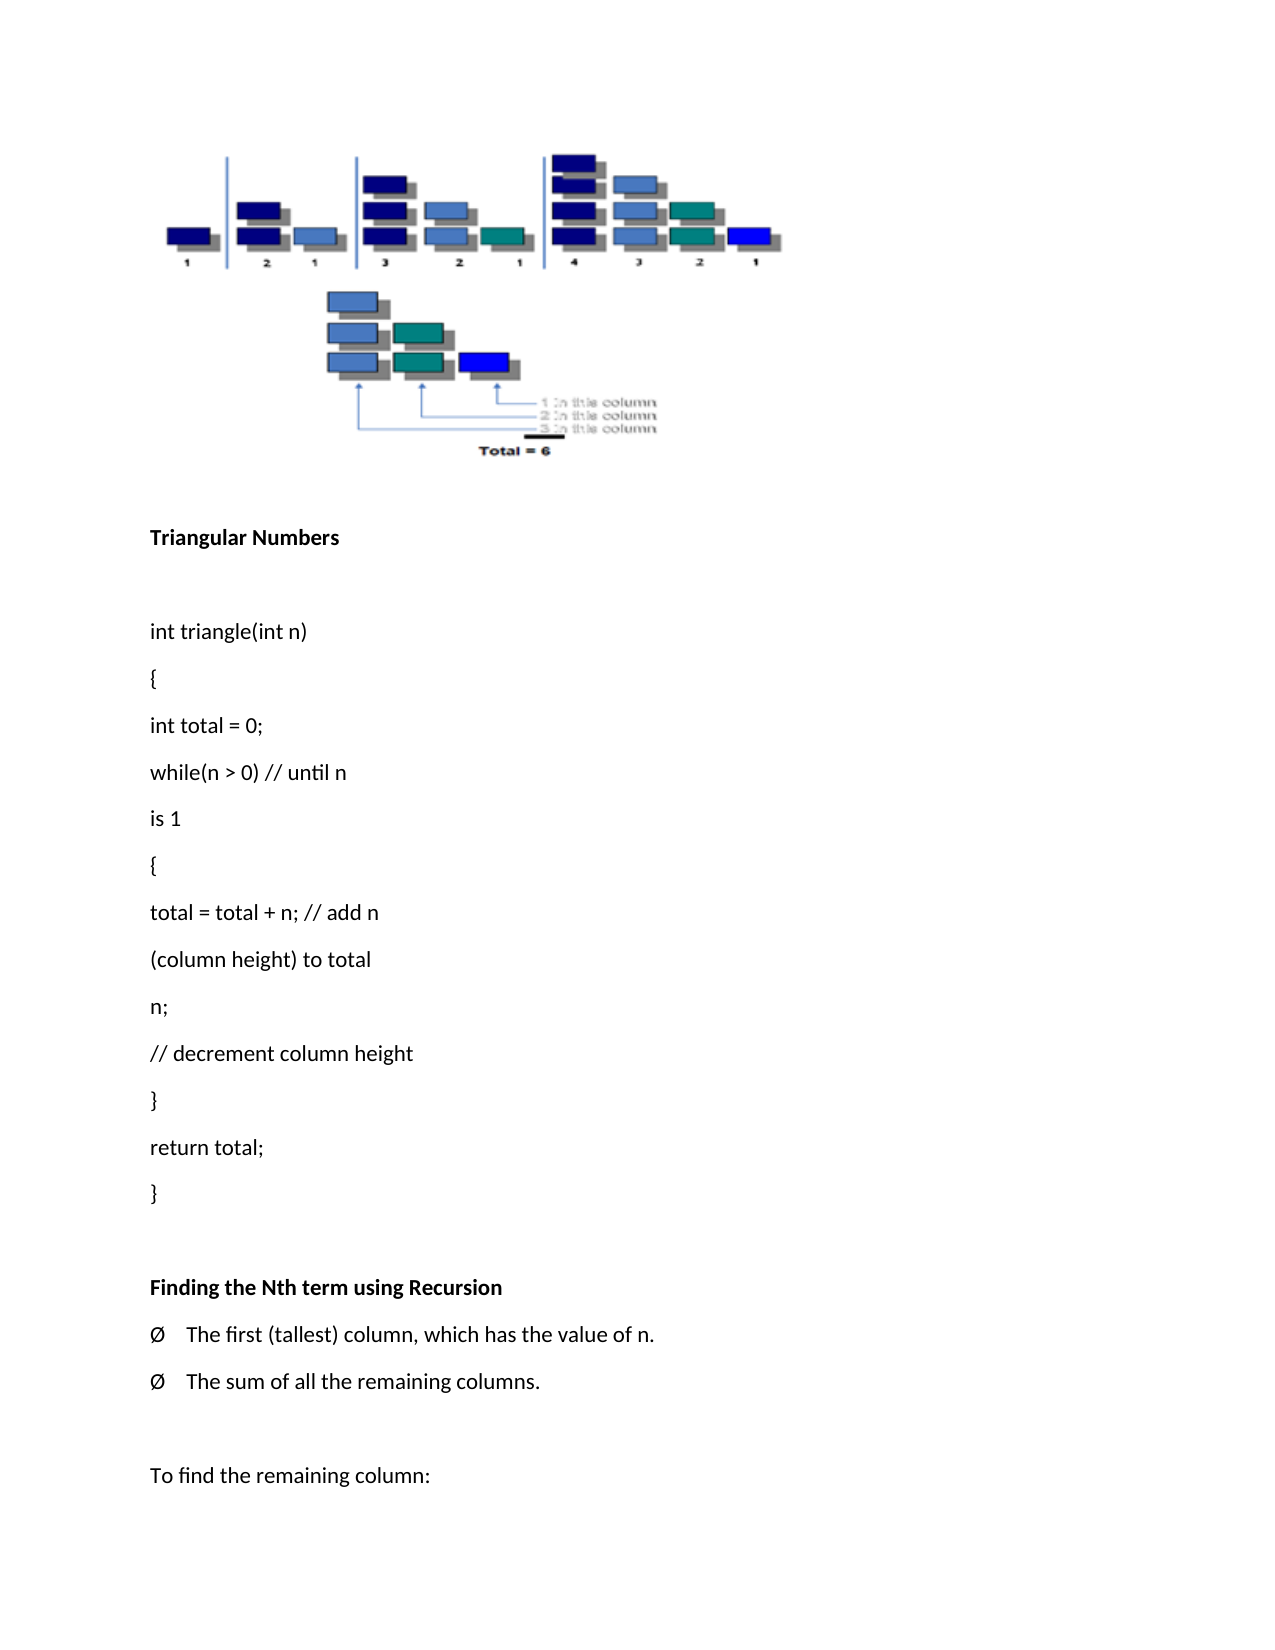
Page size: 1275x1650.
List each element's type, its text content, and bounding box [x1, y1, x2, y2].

text Triangular Numbers [150, 523, 1125, 551]
text int triangle(int n) [150, 617, 1125, 645]
text Finding the Nth term using Recursion [150, 1273, 1125, 1301]
text n; [150, 992, 1125, 1020]
text { [150, 664, 1125, 692]
picture [150, 150, 792, 458]
text Ø The sum of all the remaining columns. [150, 1367, 1125, 1395]
text return total; [150, 1133, 1125, 1161]
text To find the remaining column: [150, 1461, 1125, 1489]
text while(n > 0) // until n [150, 758, 1125, 786]
text } [150, 1086, 1125, 1114]
text int total = 0; [150, 711, 1125, 739]
text total = total + n; // add n [150, 898, 1125, 926]
text } [150, 1179, 1125, 1207]
text // decrement column height [150, 1039, 1125, 1067]
text { [150, 851, 1125, 879]
text Ø The first (tallest) column, which has the value of n. [150, 1320, 1125, 1348]
text (column height) to total [150, 945, 1125, 973]
text is 1 [150, 804, 1125, 832]
